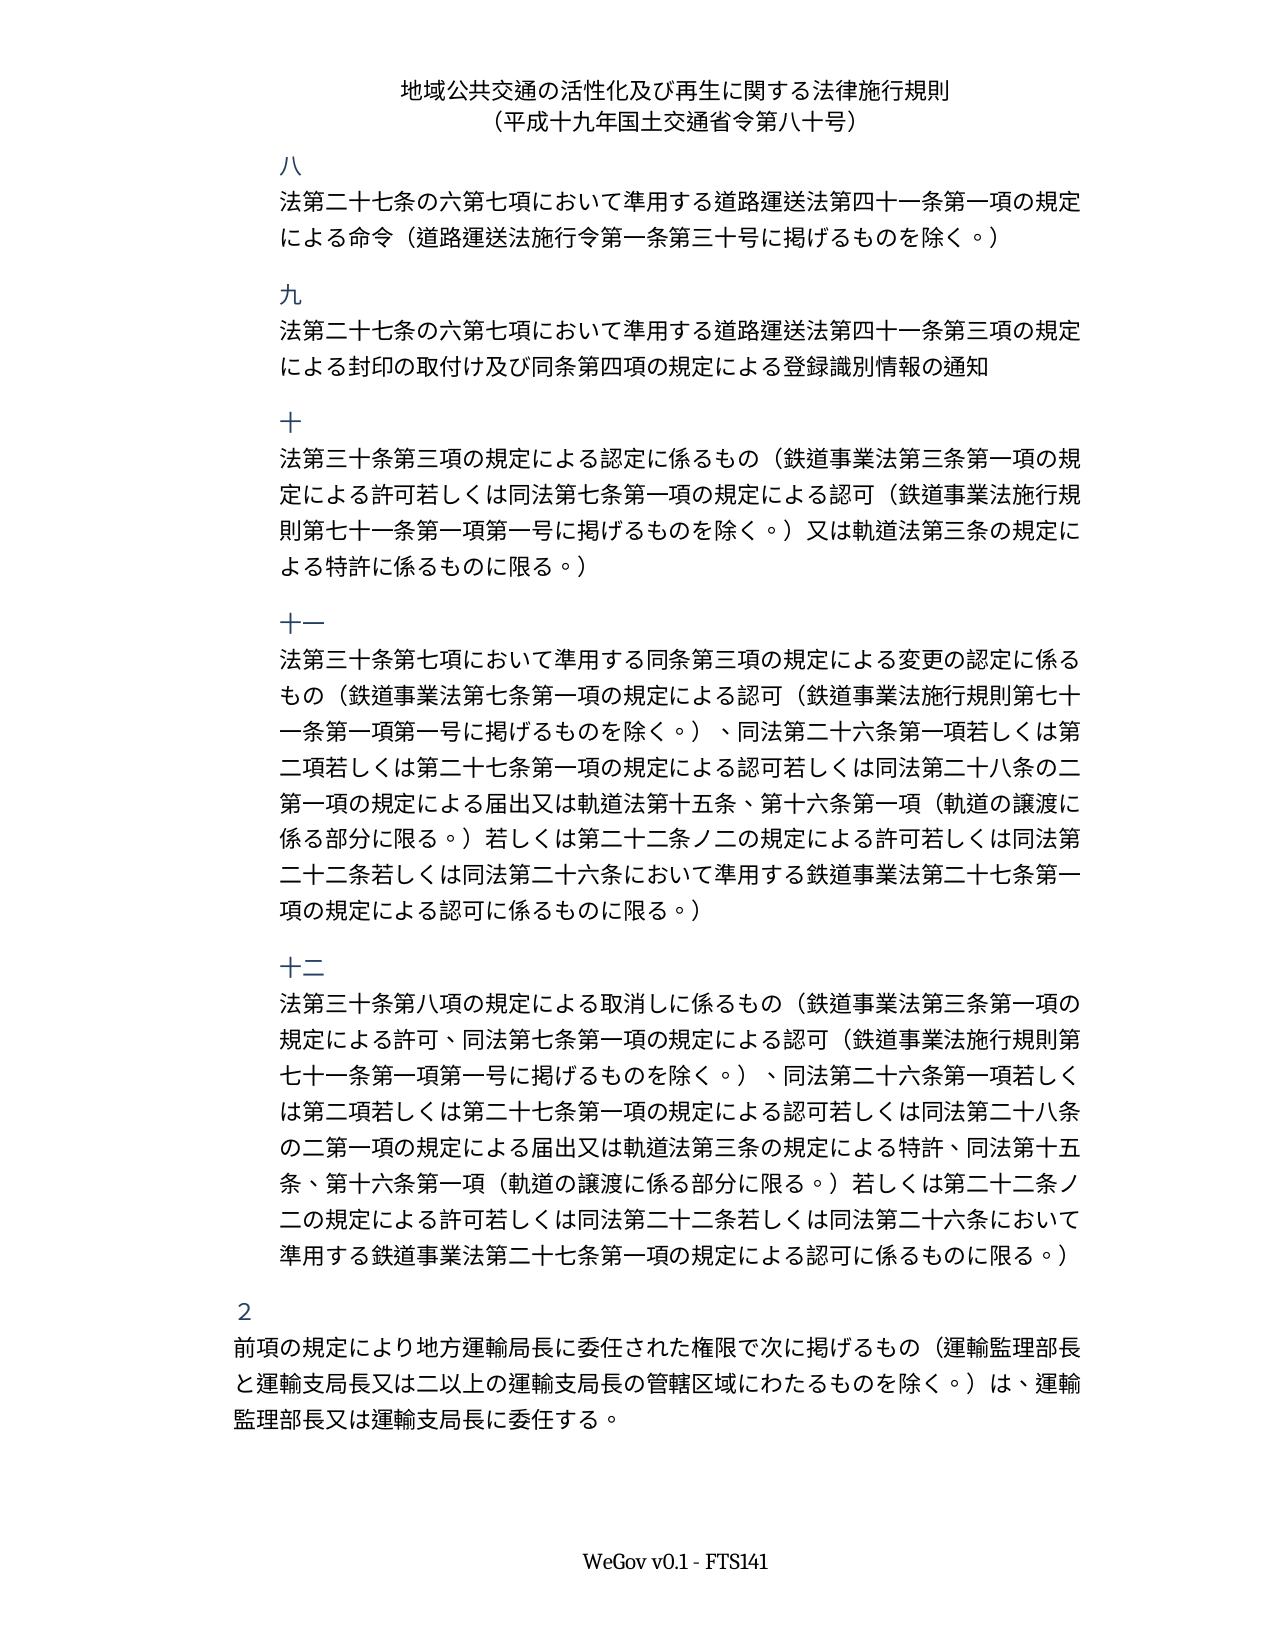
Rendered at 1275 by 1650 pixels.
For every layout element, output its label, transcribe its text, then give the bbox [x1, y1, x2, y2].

subtitle 八 [279, 150, 1087, 181]
subtitle 十一 [279, 608, 1087, 639]
text 法第三十条第三項の規定による認定に係るもの（鉄道事業法第三条第一項の規定による許可若しくは同法第七条第一項の規定による認可（鉄道事業法施行規則第七十一条第一項第一号に掲げるものを除く。）又は軌道法第三条の規定による特許に係るものに限る。） [279, 443, 1087, 582]
text 法第三十条第八項の規定による取消しに係るもの（鉄道事業法第三条第一項の規定による許可、同法第七条第一項の規定による認可（鉄道事業法施行規則第七十一条第一項第一号に掲げるものを除く。）、同法第二十六条第一項若しくは第二項若しくは第二十七条第一項の規定による認可若しくは同法第二十八条の二第一項の規定による届出又は軌道法第三条の規定による特許、同法第十五条、第十六条第一項（軌道の譲渡に係る部分に限る。）若しくは第二十二条ノ二の規定による許可若しくは同法第二十二条若しくは同法第二十六条において準用する鉄道事業法第二十七条第一項の規定による認可に係るものに限る。） [279, 988, 1087, 1271]
subtitle 九 [279, 279, 1087, 310]
subtitle 十二 [279, 952, 1087, 983]
text 法第二十七条の六第七項において準用する道路運送法第四十一条第三項の規定による封印の取付け及び同条第四項の規定による登録識別情報の通知 [279, 314, 1087, 382]
text 法第三十条第七項において準用する同条第三項の規定による変更の認定に係るもの（鉄道事業法第七条第一項の規定による認可（鉄道事業法施行規則第七十一条第一項第一号に掲げるものを除く。）、同法第二十六条第一項若しくは第二項若しくは第二十七条第一項の規定による認可若しくは同法第二十八条の二第一項の規定による届出又は軌道法第十五条、第十六条第一項（軌道の譲渡に係る部分に限る。）若しくは第二十二条ノ二の規定による許可若しくは同法第二十二条若しくは同法第二十六条において準用する鉄道事業法第二十七条第一項の規定による認可に係るものに限る。） [279, 644, 1087, 927]
subtitle 十 [279, 407, 1087, 438]
text 法第二十七条の六第七項において準用する道路運送法第四十一条第一項の規定による命令（道路運送法施行令第一条第三十号に掲げるものを除く。） [279, 186, 1087, 253]
text 前項の規定により地方運輸局長に委任された権限で次に掲げるもの（運輸監理部長と運輸支局長又は二以上の運輸支局長の管轄区域にわたるものを除く。）は、運輸監理部長又は運輸支局長に委任する。 [233, 1332, 1087, 1435]
subtitle ２ [233, 1296, 1087, 1328]
